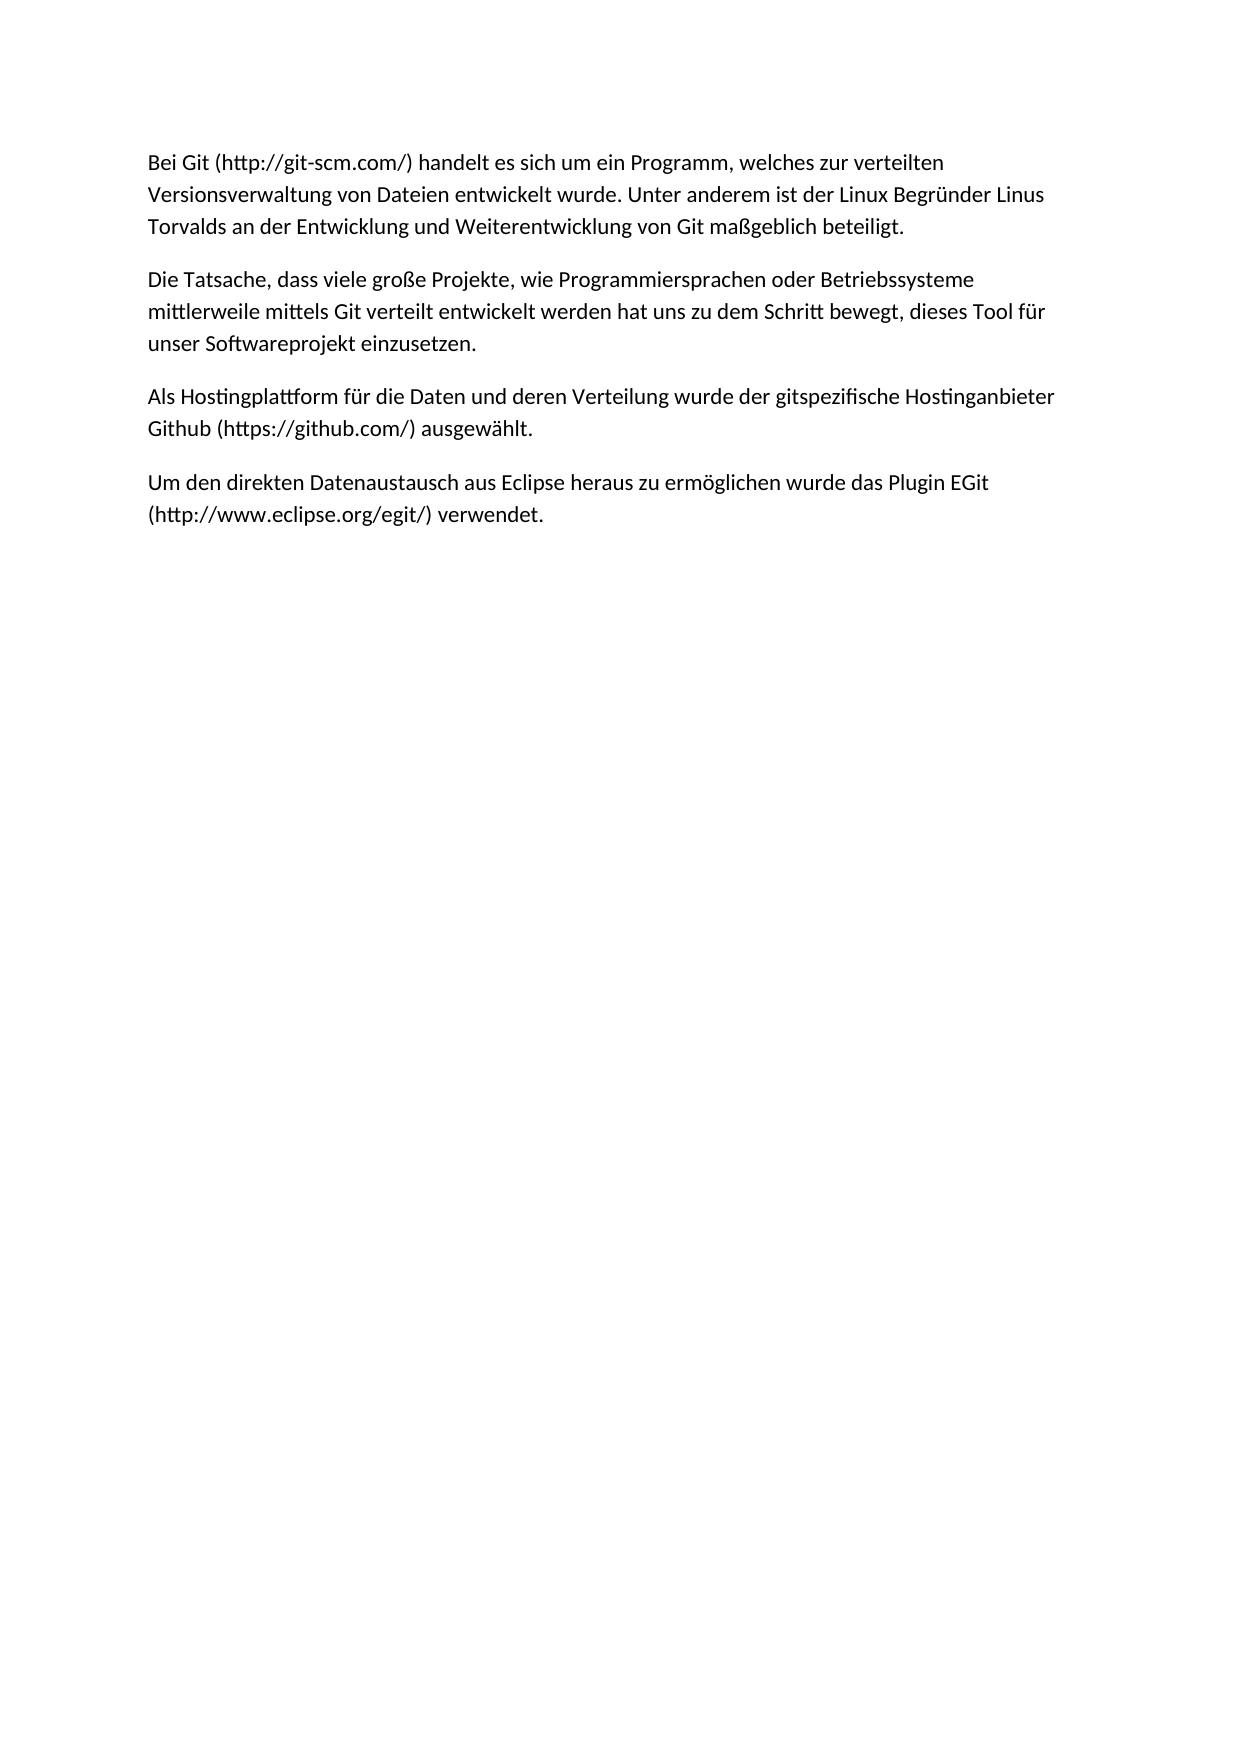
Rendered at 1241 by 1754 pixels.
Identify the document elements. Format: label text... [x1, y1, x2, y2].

text Die Tatsache, dass viele große Projekte, wie Programmiersprachen oder Betriebssysteme mittlerweile mittels Git verteilt entwickelt werden hat uns zu dem Schritt bewegt, dieses Tool für unser Softwareprojekt einzusetzen. [148, 265, 1093, 357]
text Um den direkten Datenaustausch aus Eclipse heraus zu ermöglichen wurde das Plugin EGit (http://www.eclipse.org/egit/) verwendet. [148, 468, 1093, 528]
text Als Hostingplattform für die Daten und deren Verteilung wurde der gitspezifische Hostinganbieter Github (https://github.com/) ausgewählt. [148, 382, 1093, 443]
text Bei Git (http://git-scm.com/) handelt es sich um ein Programm, welches zur verteilten Versionsverwaltung von Dateien entwickelt wurde. Unter anderem ist der Linux Begründer Linus Torvalds an der Entwicklung und Weiterentwicklung von Git maßgeblich beteiligt. [148, 148, 1093, 240]
